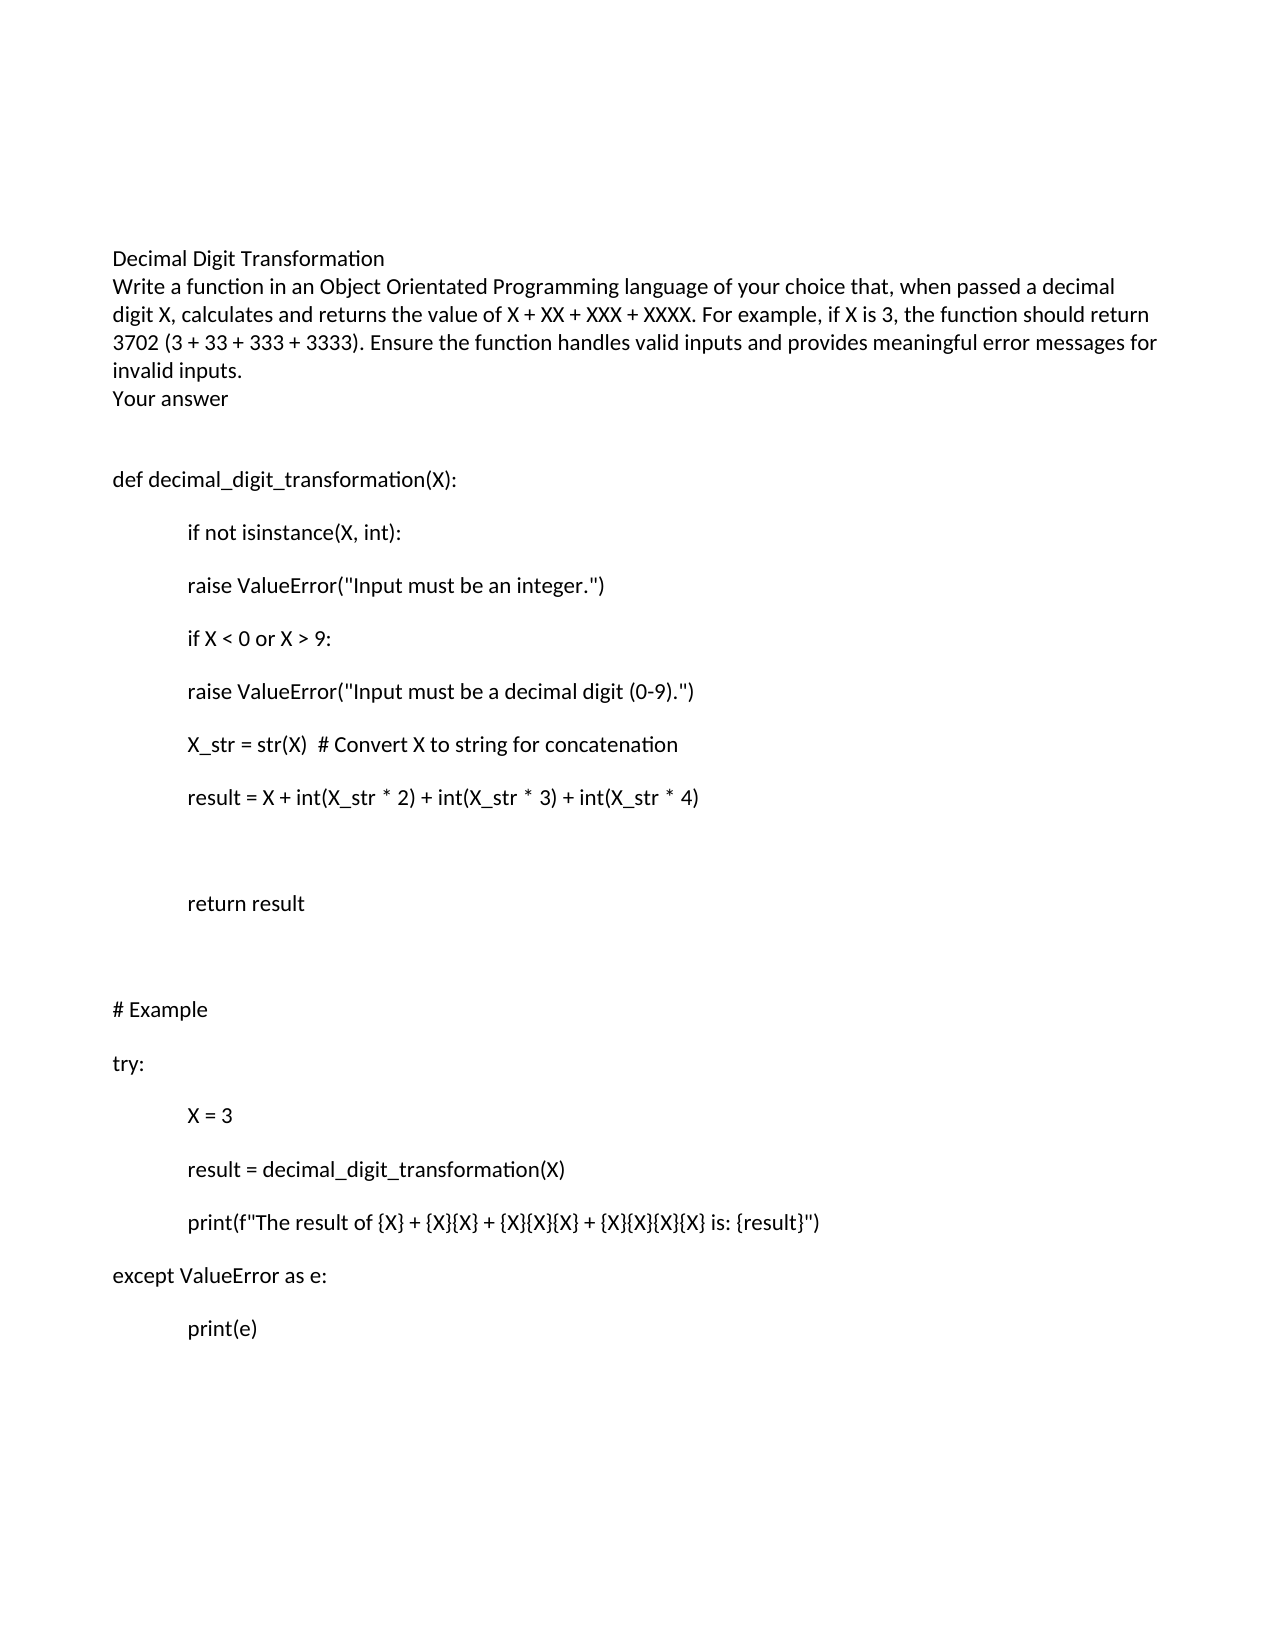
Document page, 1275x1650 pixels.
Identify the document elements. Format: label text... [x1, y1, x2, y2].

text Write a function in an Object Orientated Programming language of your choice that, when passed a decimal digit X, calculates and returns the value of X + XX + XXX + XXXX. For example, if X is 3, the function should return 3702 (3 + 33 + 333 + 3333). Ensure the function handles valid inputs and provides meaningful error messages for invalid inputs. [112, 272, 1162, 384]
text raise ValueError("Input must be a decimal digit (0-9).") [112, 677, 1162, 706]
text try: [112, 1049, 1162, 1077]
text print(f"The result of {X} + {X}{X} + {X}{X}{X} + {X}{X}{X}{X} is: {result}") [112, 1208, 1162, 1236]
text if not isinstance(X, int): [112, 518, 1162, 546]
text print(e) [112, 1314, 1162, 1342]
text except ValueError as e: [112, 1261, 1162, 1289]
text raise ValueError("Input must be an integer.") [112, 571, 1162, 599]
text result = decimal_digit_transformation(X) [112, 1155, 1162, 1183]
text result = X + int(X_str * 2) + int(X_str * 3) + int(X_str * 4) [112, 783, 1162, 812]
text return result [112, 889, 1162, 918]
text X_str = str(X) # Convert X to string for concatenation [112, 731, 1162, 758]
text Your answer [112, 384, 1162, 412]
text def decimal_digit_transformation(X): [112, 465, 1162, 493]
text X = 3 [112, 1102, 1162, 1130]
text # Example [112, 996, 1162, 1024]
text if X < 0 or X > 9: [112, 624, 1162, 652]
text Decimal Digit Transformation [112, 244, 1162, 272]
